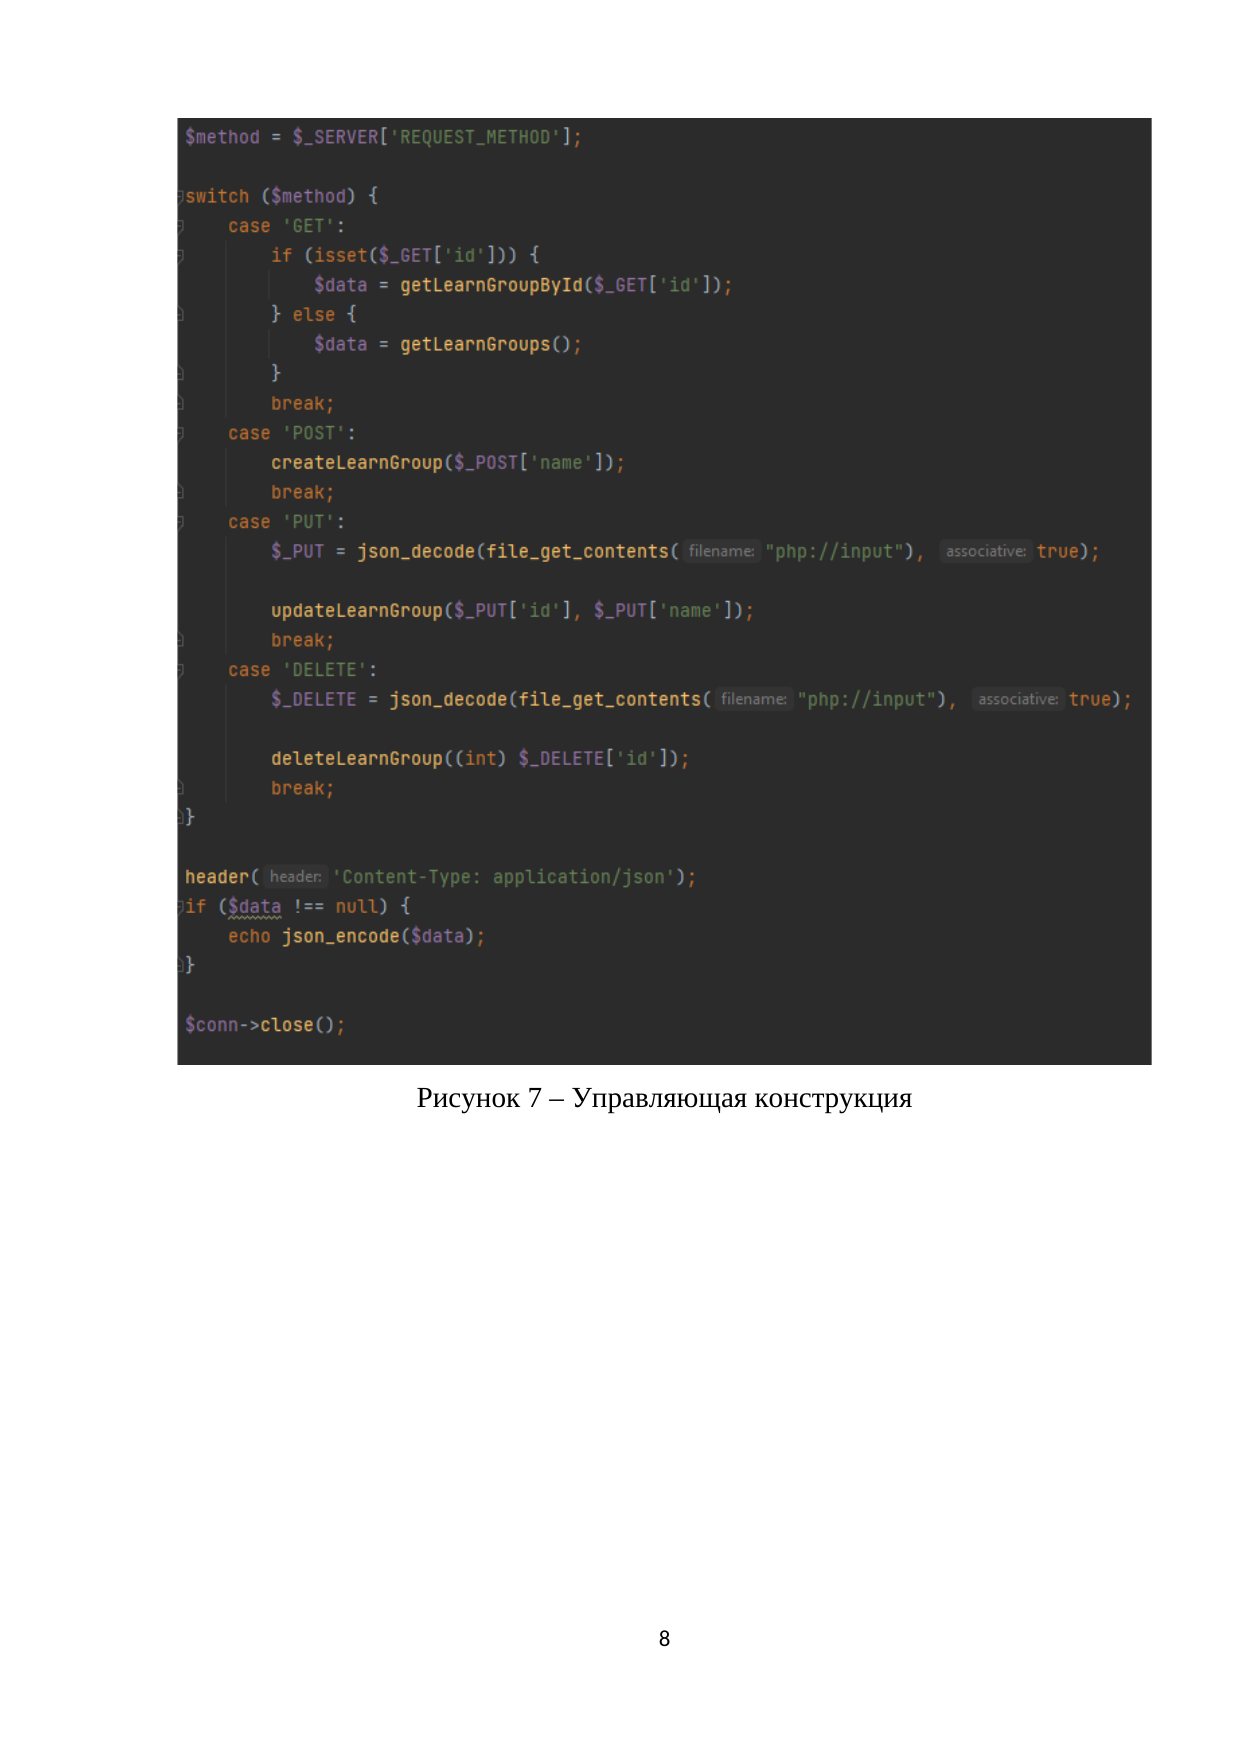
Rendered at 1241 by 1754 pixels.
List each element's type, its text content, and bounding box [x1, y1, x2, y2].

picture [177, 118, 1152, 1065]
text Рисунок 7 – Управляющая конструкция [177, 1080, 1152, 1113]
